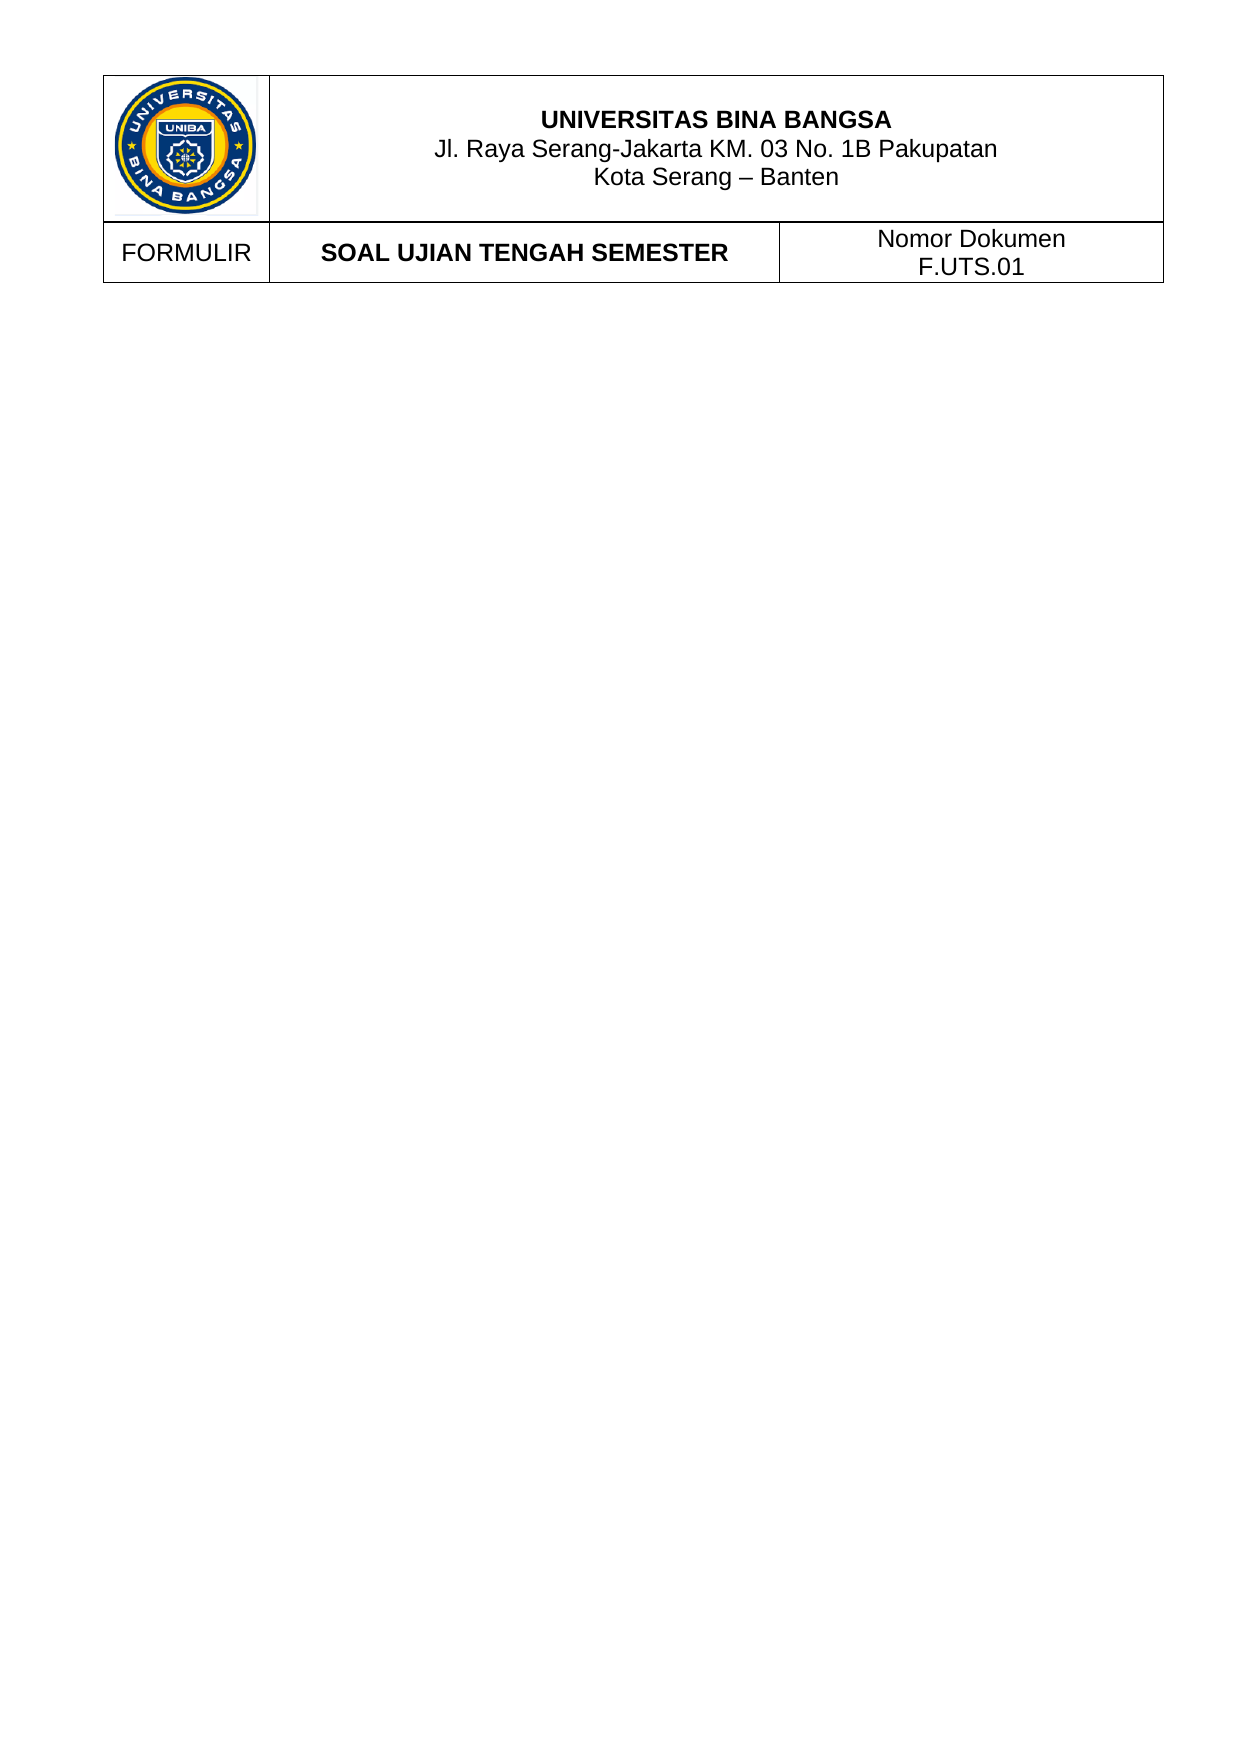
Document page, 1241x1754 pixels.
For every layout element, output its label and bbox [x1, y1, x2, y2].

picture [114, 76, 259, 216]
